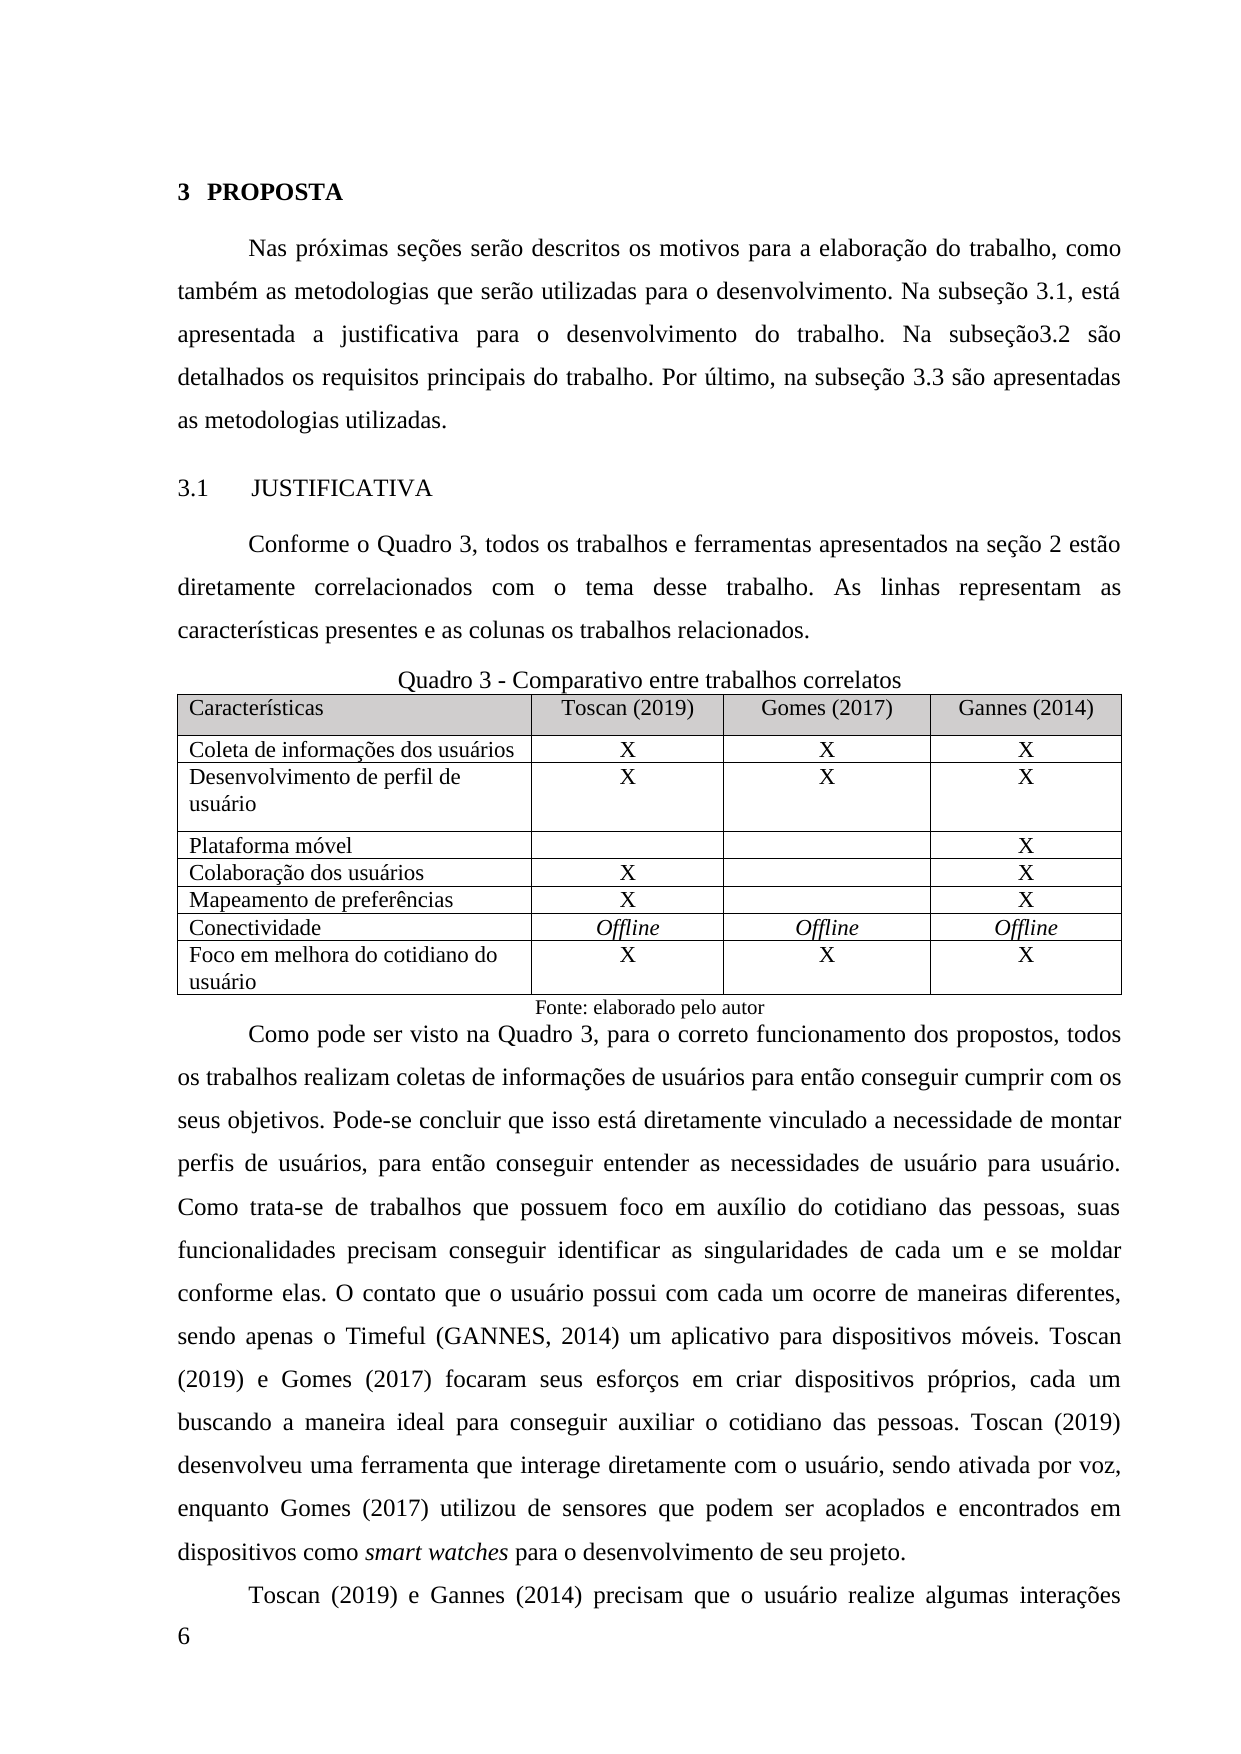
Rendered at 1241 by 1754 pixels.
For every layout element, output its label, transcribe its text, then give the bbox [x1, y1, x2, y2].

table_cell X [931, 736, 1121, 762]
text Nas próximas seções serão descritos os motivos para a elaboração do trabalho, como também as metodologias que serão utilizadas para o desenvolvimento. Na subseção 3.1, está apresentada a justificativa para o desenvolvimento do trabalho. Na subseção3.2 são detalhados os requisitos principais do trabalho. Por último, na subseção 3.3 são apresentadas as metodologias utilizadas. [177, 233, 1122, 434]
table_cell X [532, 941, 723, 994]
text Conforme o Quadro 3, todos os trabalhos e ferramentas apresentados na seção 2 estão diretamente correlacionados com o tema desse trabalho. As linhas representam as características presentes e as colunas os trabalhos relacionados. [177, 529, 1122, 644]
table_cell [724, 832, 930, 858]
subtitle JUSTIFICATIVA [177, 473, 1122, 502]
table_cell [532, 832, 723, 858]
table_cell Foco em melhora do cotidiano do usuário [178, 941, 531, 994]
table_cell [724, 859, 930, 886]
table_header Toscan (2019) [532, 695, 723, 735]
table_cell Colaboração dos usuários [178, 859, 531, 886]
table_cell X [532, 859, 723, 886]
table_cell Offline [931, 914, 1121, 940]
table_cell Offline [532, 914, 723, 940]
table_cell X [931, 859, 1121, 886]
table_cell X [931, 763, 1121, 831]
table_cell Plataforma móvel [178, 832, 531, 858]
list Como pode ser visto na Quadro 3, para o correto funcionamento dos propostos, todos os trabalhos realizam coletas de informações de usuários para então conseguir cumprir com os seus objetivos. Pode-se concluir que isso está diretamente vinculado a necessidade de montar perfis de usuários, para então conseguir entender as necessidades de usuário para usuário. Como trata-se de trabalhos que possuem foco em auxílio do cotidiano das pessoas, suas funcionalidades precisam conseguir identificar as singularidades de cada um e se moldar conforme elas. O contato que o usuário possui com cada um ocorre de maneiras diferentes, sendo apenas o Timeful (GANNES, 2014) um aplicativo para dispositivos móveis. Toscan (2019) e Gomes (2017) focaram seus esforços em criar dispositivos próprios, cada um buscando a maneira ideal para conseguir auxiliar o cotidiano das pessoas. Toscan (2019) desenvolveu uma ferramenta que interage diretamente com o usuário, sendo ativada por voz, enquanto Gomes (2017) utilizou de sensores que podem ser acoplados e encontrados em dispositivos como smart watches para o desenvolvimento de seu projeto. [177, 1019, 1122, 1565]
table_cell X [724, 763, 930, 831]
table_cell X [532, 887, 723, 913]
text Quadro 3 - Comparativo entre trabalhos correlatos [177, 665, 1122, 693]
table_cell Offline [724, 914, 930, 940]
table_header Gannes (2014) [931, 695, 1121, 735]
table_cell X [724, 941, 930, 994]
table_cell X [931, 887, 1121, 913]
table_cell X [931, 832, 1121, 858]
text Fonte: elaborado pelo autor [177, 995, 1122, 1019]
table_cell X [931, 941, 1121, 994]
table_cell X [532, 736, 723, 762]
table_header Características [178, 695, 531, 735]
table_cell Coleta de informações dos usuários [178, 736, 531, 762]
table_cell Mapeamento de preferências [178, 887, 531, 913]
table_cell [724, 887, 930, 913]
table_cell Desenvolvimento de perfil de usuário [178, 763, 531, 831]
table_cell Conectividade [178, 914, 531, 940]
subtitle proposta [177, 177, 1122, 206]
table_cell X [724, 736, 930, 762]
table_cell X [532, 763, 723, 831]
table_header Gomes (2017) [724, 695, 930, 735]
